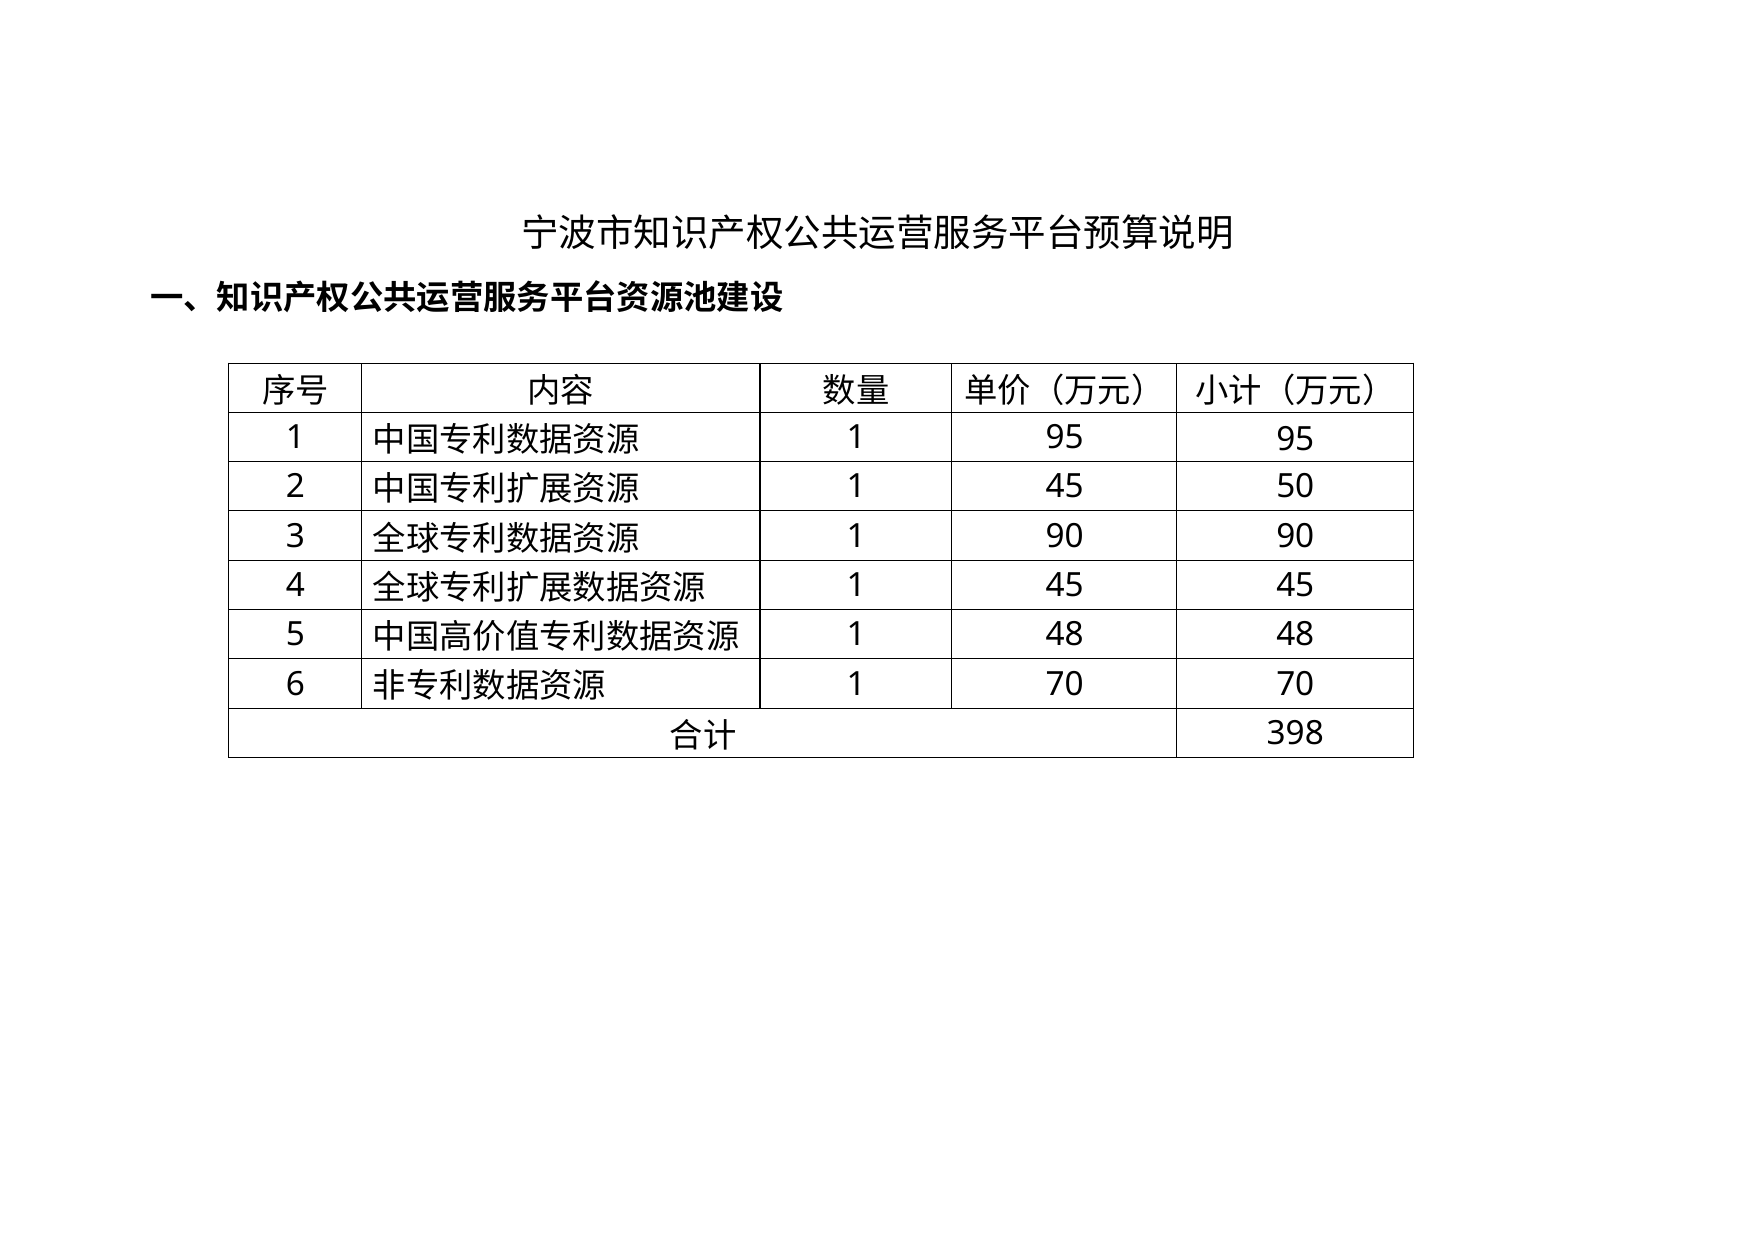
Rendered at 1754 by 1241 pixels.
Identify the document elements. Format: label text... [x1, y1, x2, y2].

table_cell 90 [952, 511, 1176, 560]
table_cell 1 [229, 413, 361, 461]
table_cell 1 [761, 659, 951, 707]
table_cell 48 [952, 610, 1176, 658]
table_cell 4 [229, 561, 361, 609]
table_cell 1 [761, 462, 951, 510]
table_cell 90 [1177, 511, 1413, 560]
text 宁波市知识产权公共运营服务平台预算说明 [150, 198, 1604, 263]
table_cell 中国专利数据资源 [362, 413, 759, 461]
table_cell 2 [229, 462, 361, 510]
table_cell 全球专利扩展数据资源 [362, 561, 759, 609]
table_cell 45 [952, 561, 1176, 609]
table_cell 合计 [229, 709, 1176, 757]
table_cell 70 [952, 659, 1176, 707]
table_cell 1 [761, 610, 951, 658]
table_cell 中国高价值专利数据资源 [362, 610, 759, 658]
table_cell 95 [1177, 413, 1413, 461]
table_cell 全球专利数据资源 [362, 511, 759, 560]
table_cell 45 [1177, 561, 1413, 609]
table_cell 48 [1177, 610, 1413, 658]
table_cell 1 [761, 511, 951, 560]
table_cell 50 [1177, 462, 1413, 510]
table_cell 95 [952, 413, 1176, 461]
table_header 单价（万元） [952, 364, 1176, 412]
table_cell 5 [229, 610, 361, 658]
table_cell 1 [761, 413, 951, 461]
table_cell 70 [1177, 659, 1413, 707]
table_cell 非专利数据资源 [362, 659, 759, 707]
table_cell 3 [229, 511, 361, 560]
table_cell 1 [761, 561, 951, 609]
table_header 数量 [761, 364, 951, 412]
table_header 小计（万元） [1177, 364, 1413, 412]
table_header 序号 [229, 364, 361, 412]
table_cell 6 [229, 659, 361, 707]
table_cell 398 [1177, 709, 1413, 757]
table_cell 中国专利扩展资源 [362, 462, 759, 510]
table_header 内容 [362, 364, 759, 412]
table_cell 45 [952, 462, 1176, 510]
text 一、知识产权公共运营服务平台资源池建设 [150, 263, 1604, 328]
